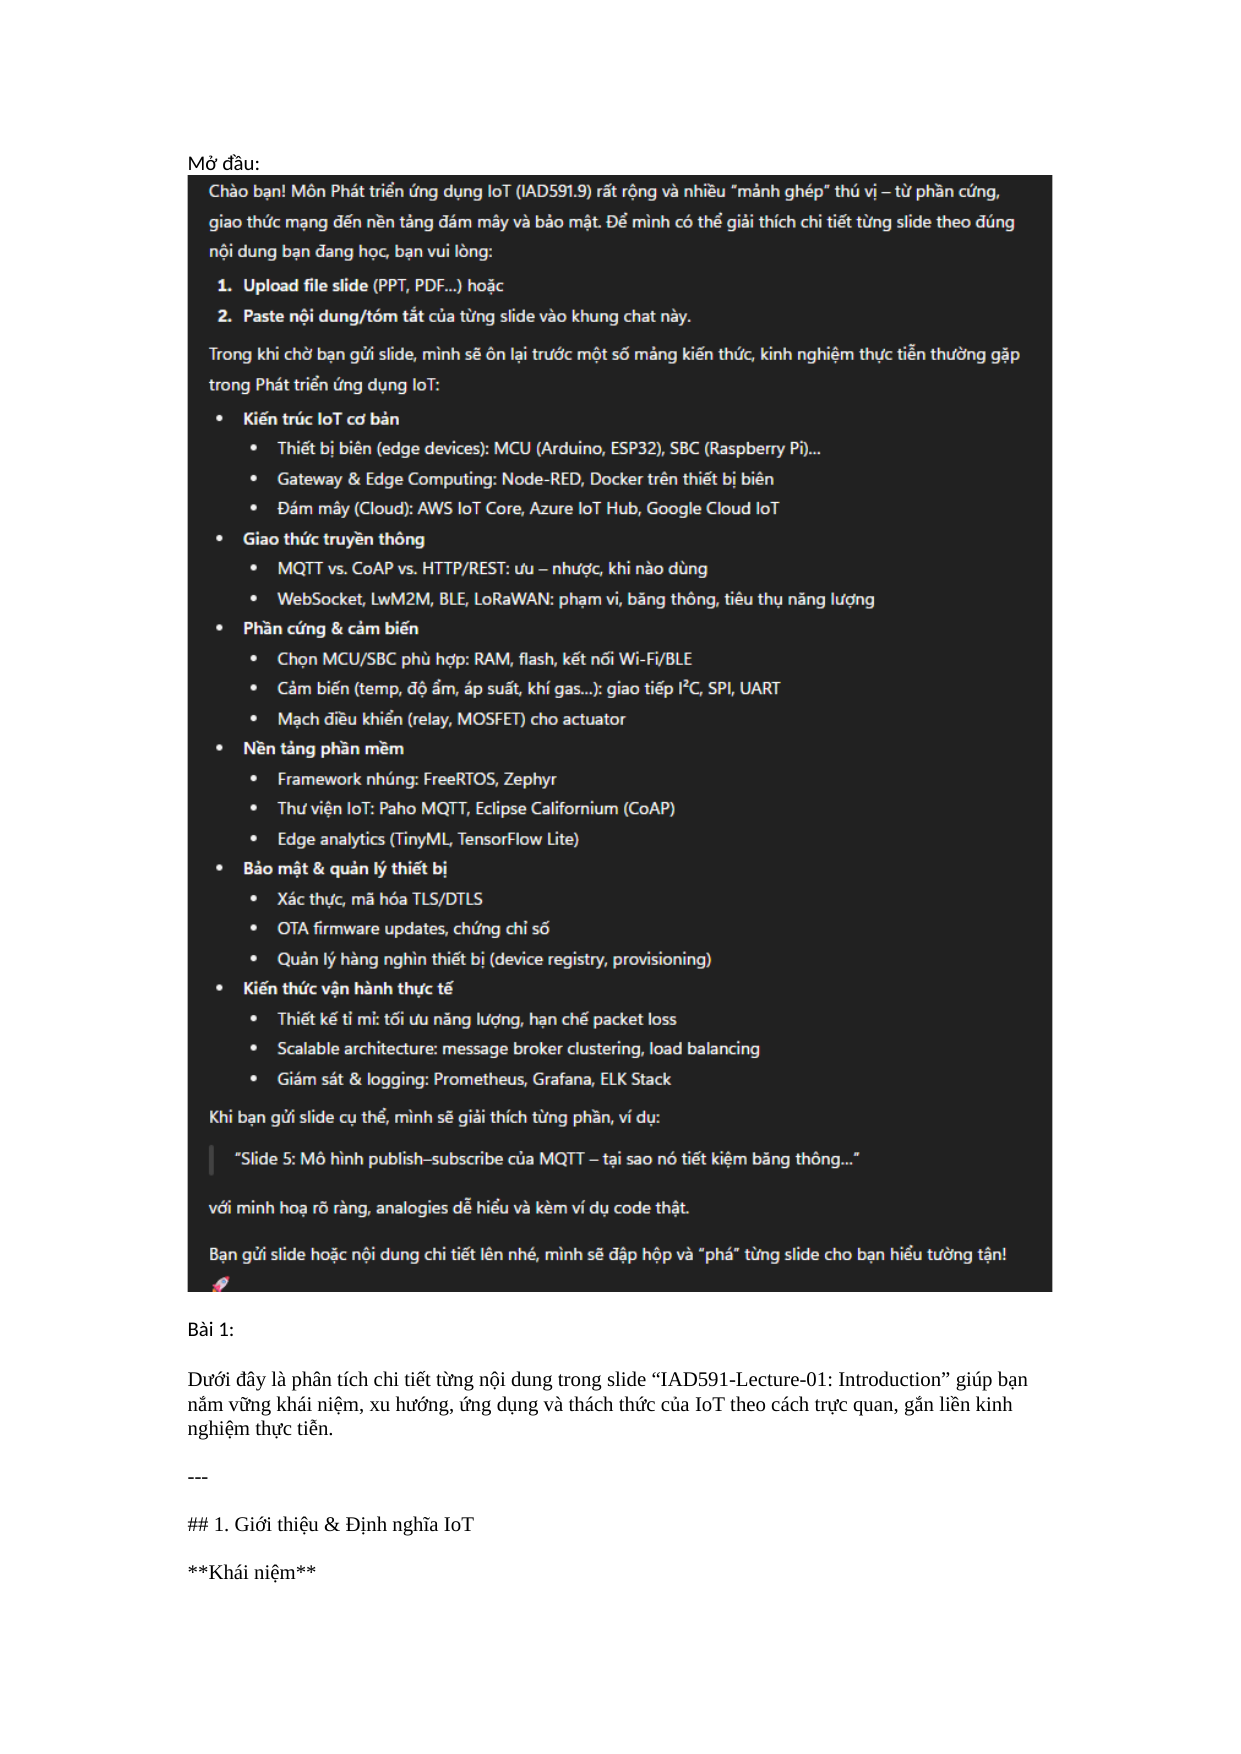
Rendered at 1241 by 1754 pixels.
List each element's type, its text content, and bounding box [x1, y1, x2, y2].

text **Khái niệm** [187, 1560, 1053, 1584]
text Dưới đây là phân tích chi tiết từng nội dung trong slide “IAD591-Lecture-01: Introduction” giúp bạn nắm vững khái niệm, xu hướng, ứng dụng và thách thức của IoT theo cách trực quan, gắn liền kinh nghiệm thực tiễn. [187, 1367, 1053, 1439]
picture [187, 175, 1053, 1292]
text ## 1. Giới thiệu & Định nghĩa IoT [187, 1512, 1053, 1536]
text Bài 1: [187, 1317, 1053, 1342]
text Mở đầu: [187, 150, 1053, 175]
text --- [187, 1464, 1053, 1488]
